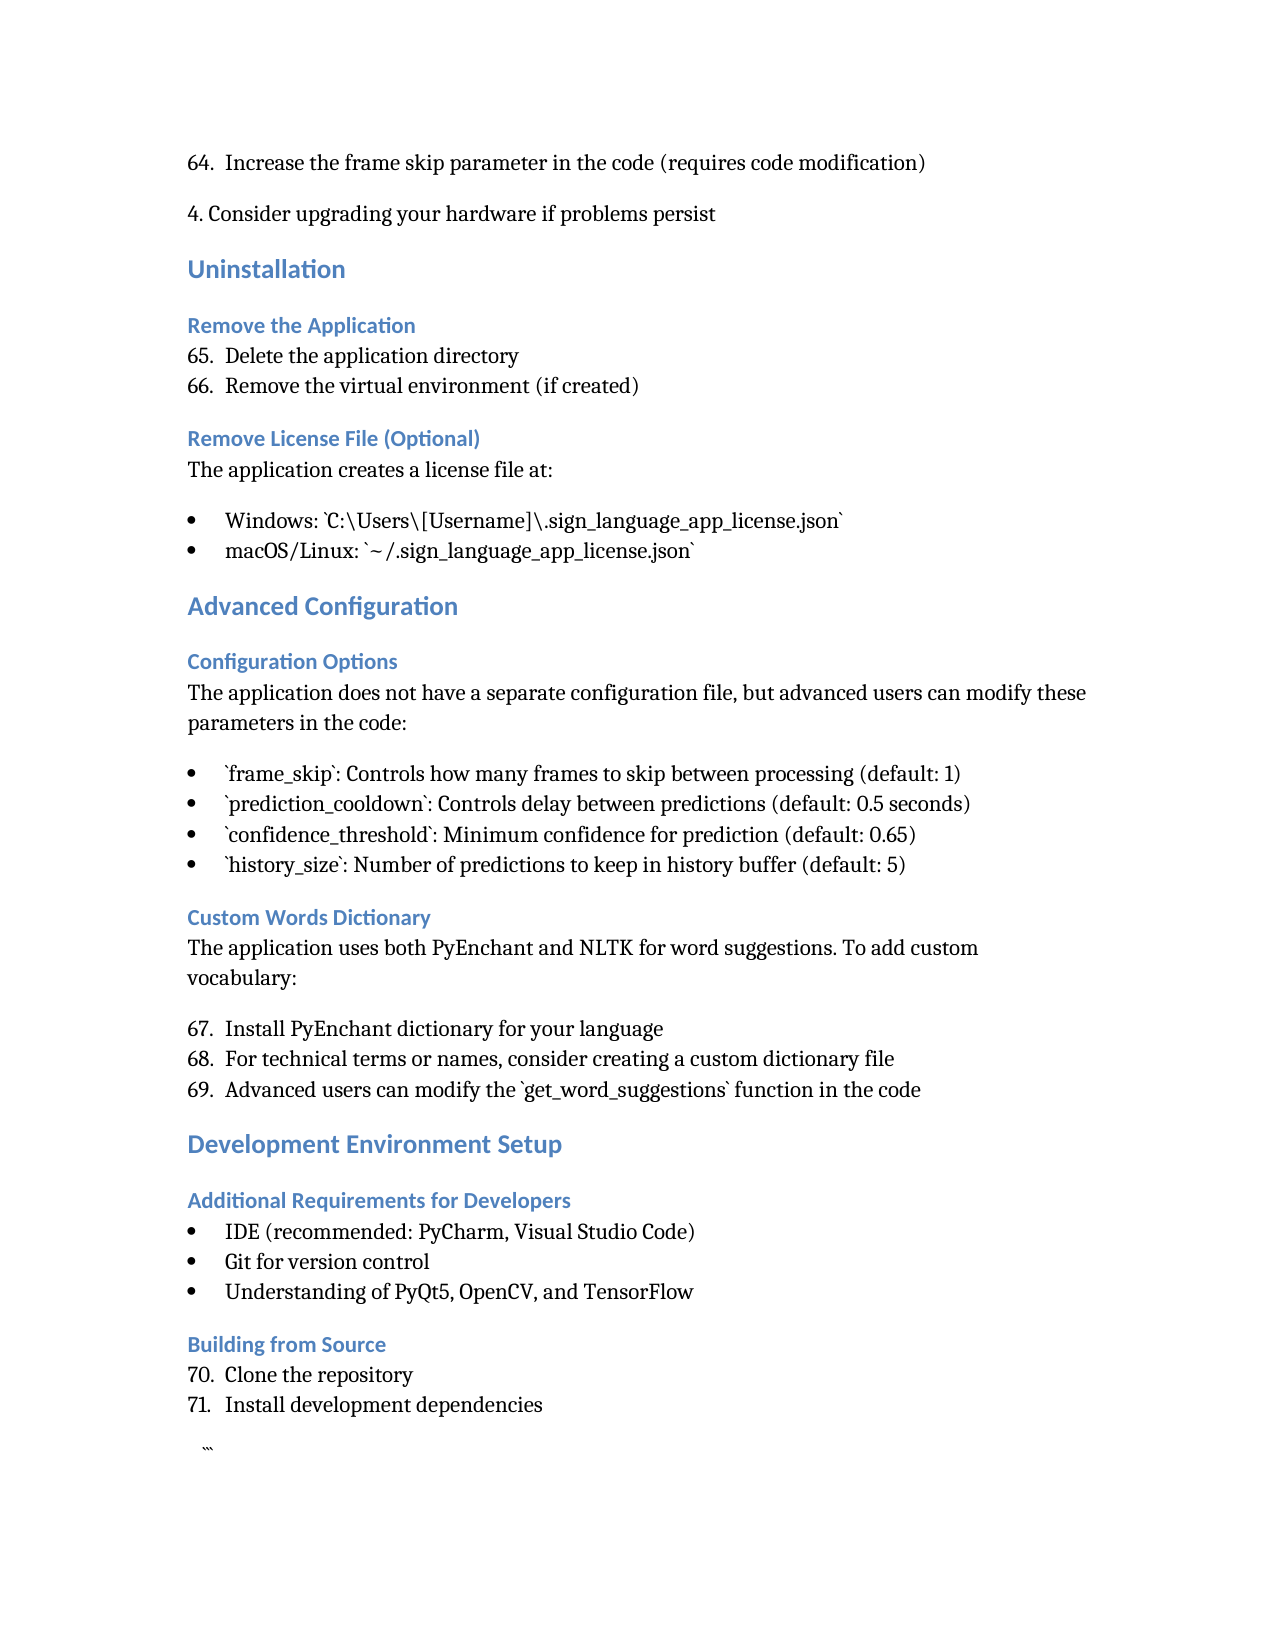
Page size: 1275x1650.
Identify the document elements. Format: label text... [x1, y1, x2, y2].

subtitle Remove the Application [187, 311, 1087, 339]
text The application creates a license file at: [187, 456, 1087, 483]
list Install PyEnchant dictionary for your language [187, 1016, 1087, 1042]
text 4. Consider upgrading your hardware if problems persist [187, 201, 1087, 227]
subtitle Building from Source [187, 1330, 1087, 1358]
list Clone the repository [187, 1362, 1087, 1388]
subtitle Advanced Configuration [187, 589, 1087, 622]
list Windows: `C:\Users\[Username]\.sign_language_app_license.json` [187, 507, 1087, 534]
subtitle Remove License File (Optional) [187, 424, 1087, 452]
subtitle Additional Requirements for Developers [187, 1186, 1087, 1214]
list `prediction_cooldown`: Controls delay between predictions (default: 0.5 seconds) [187, 791, 1087, 817]
text The application uses both PyEnchant and NLTK for word suggestions. To add custom vocabulary: [187, 935, 1087, 991]
list Increase the frame skip parameter in the code (requires code modification) [187, 150, 1087, 176]
list Delete the application directory [187, 343, 1087, 369]
subtitle Custom Words Dictionary [187, 903, 1087, 931]
subtitle Configuration Options [187, 647, 1087, 676]
list Remove the virtual environment (if created) [187, 373, 1087, 399]
list Install development dependencies [187, 1392, 1087, 1419]
list IDE (recommended: PyCharm, Visual Studio Code) [187, 1218, 1087, 1245]
text The application does not have a separate configuration file, but advanced users can modify these parameters in the code: [187, 680, 1087, 736]
list Understanding of PyQt5, OpenCV, and TensorFlow [187, 1279, 1087, 1305]
list For technical terms or names, consider creating a custom dictionary file [187, 1046, 1087, 1073]
list `confidence_threshold`: Minimum confidence for prediction (default: 0.65) [187, 821, 1087, 848]
list `history_size`: Number of predictions to keep in history buffer (default: 5) [187, 852, 1087, 878]
text ``` [187, 1443, 1087, 1470]
subtitle Uninstallation [187, 252, 1087, 285]
list macOS/Linux: `~/.sign_language_app_license.json` [187, 538, 1087, 564]
list Advanced users can modify the `get_word_suggestions` function in the code [187, 1076, 1087, 1103]
subtitle Development Environment Setup [187, 1127, 1087, 1161]
list `frame_skip`: Controls how many frames to skip between processing (default: 1) [187, 761, 1087, 787]
list Git for version control [187, 1249, 1087, 1275]
